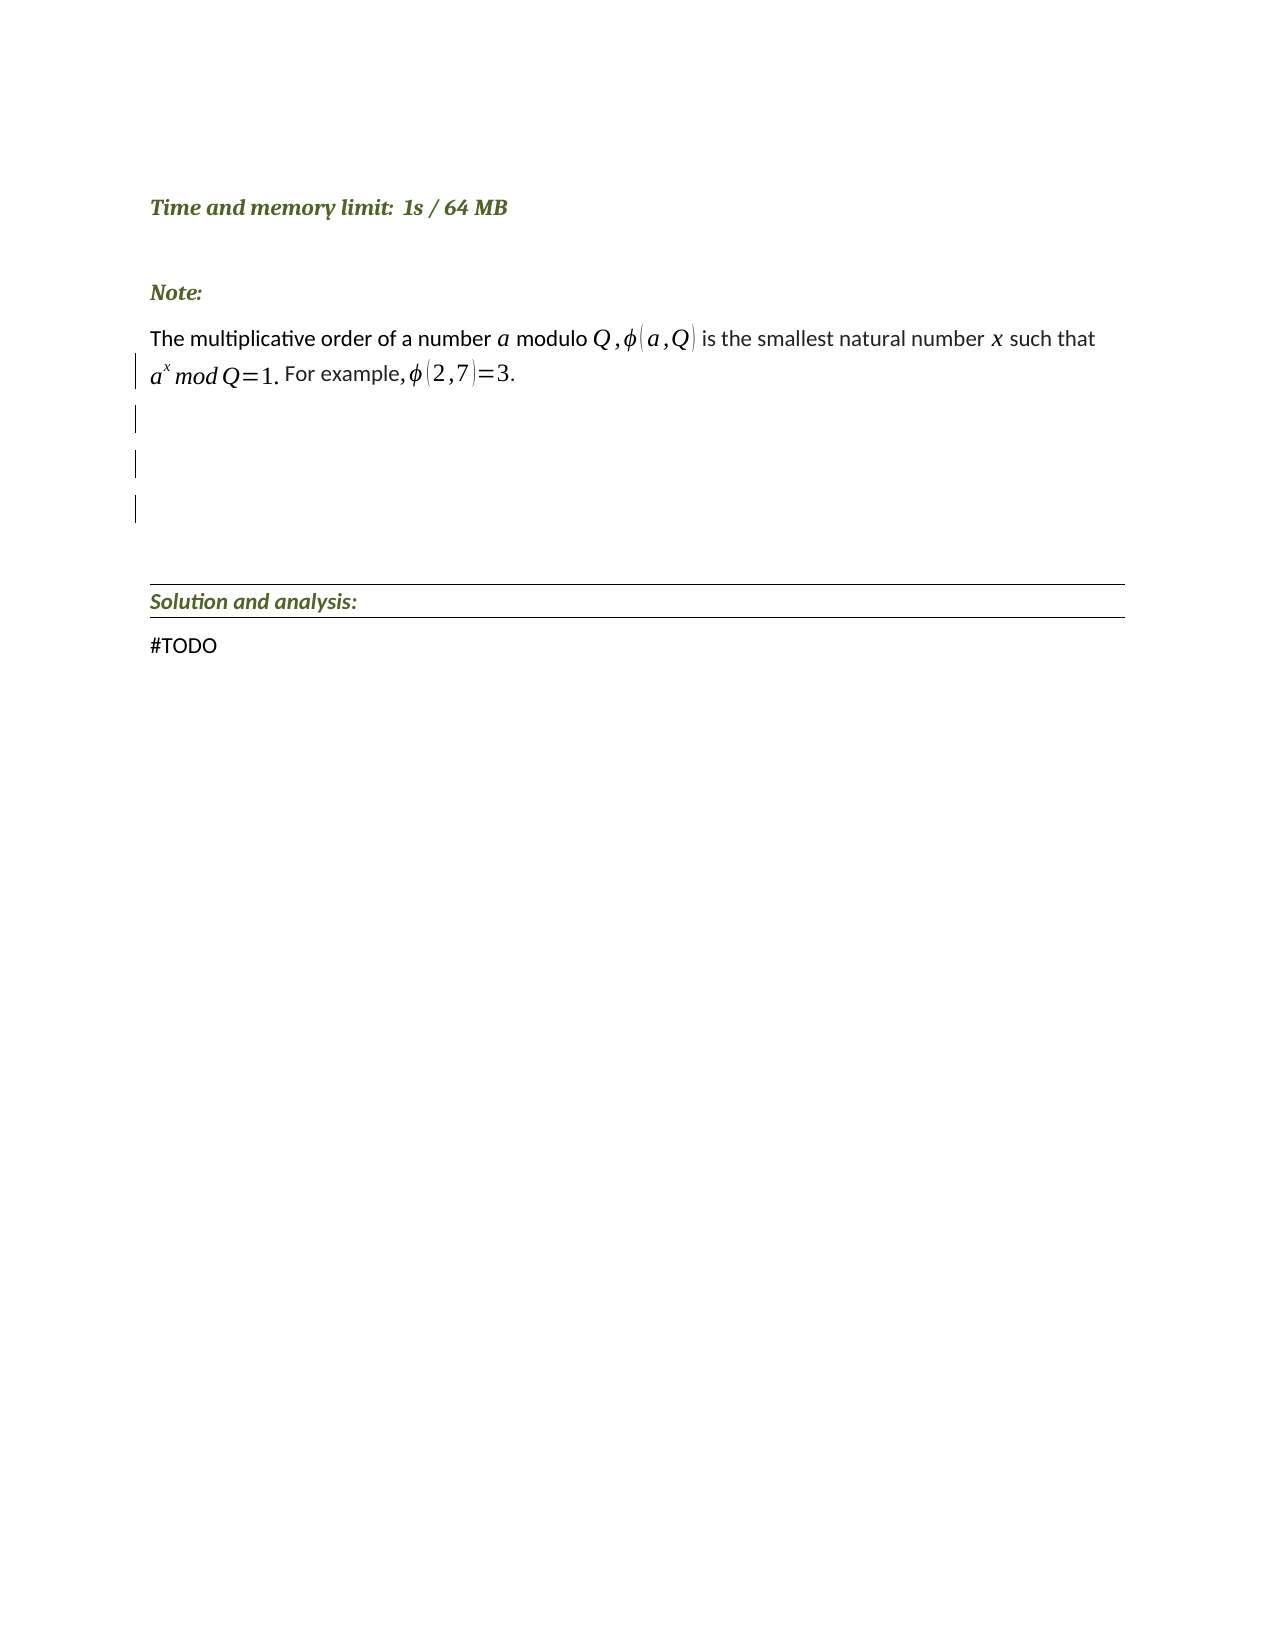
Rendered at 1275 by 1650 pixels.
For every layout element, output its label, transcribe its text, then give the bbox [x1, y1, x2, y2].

text Time and memory limit: 1s / 64 MB [150, 195, 1125, 221]
text Note: [150, 280, 1125, 306]
text #TODO [150, 631, 1125, 659]
text The multiplicative order of a number modulo is the smallest natural number such that For example. [150, 323, 1125, 389]
title Solution and analysis: [150, 585, 1125, 617]
